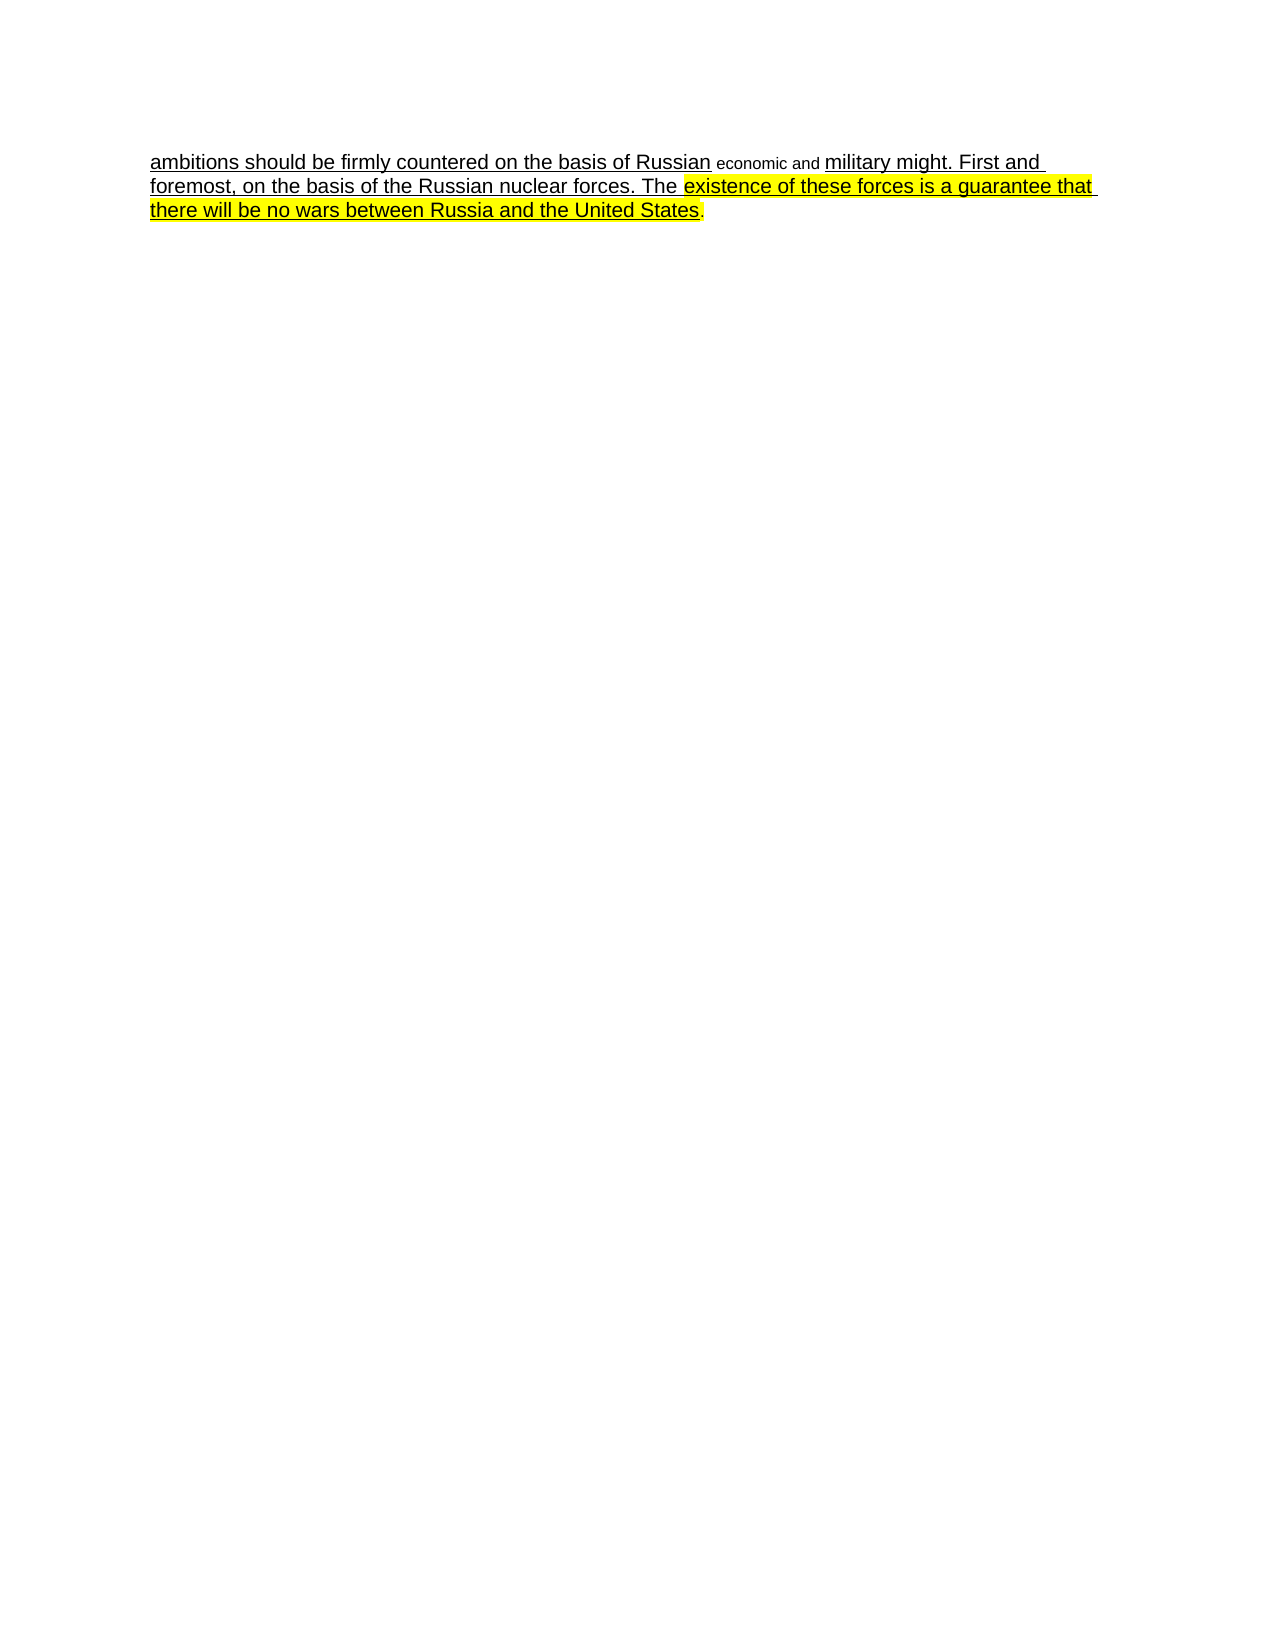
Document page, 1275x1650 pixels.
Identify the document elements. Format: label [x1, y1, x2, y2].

text [150, 150, 1125, 222]
